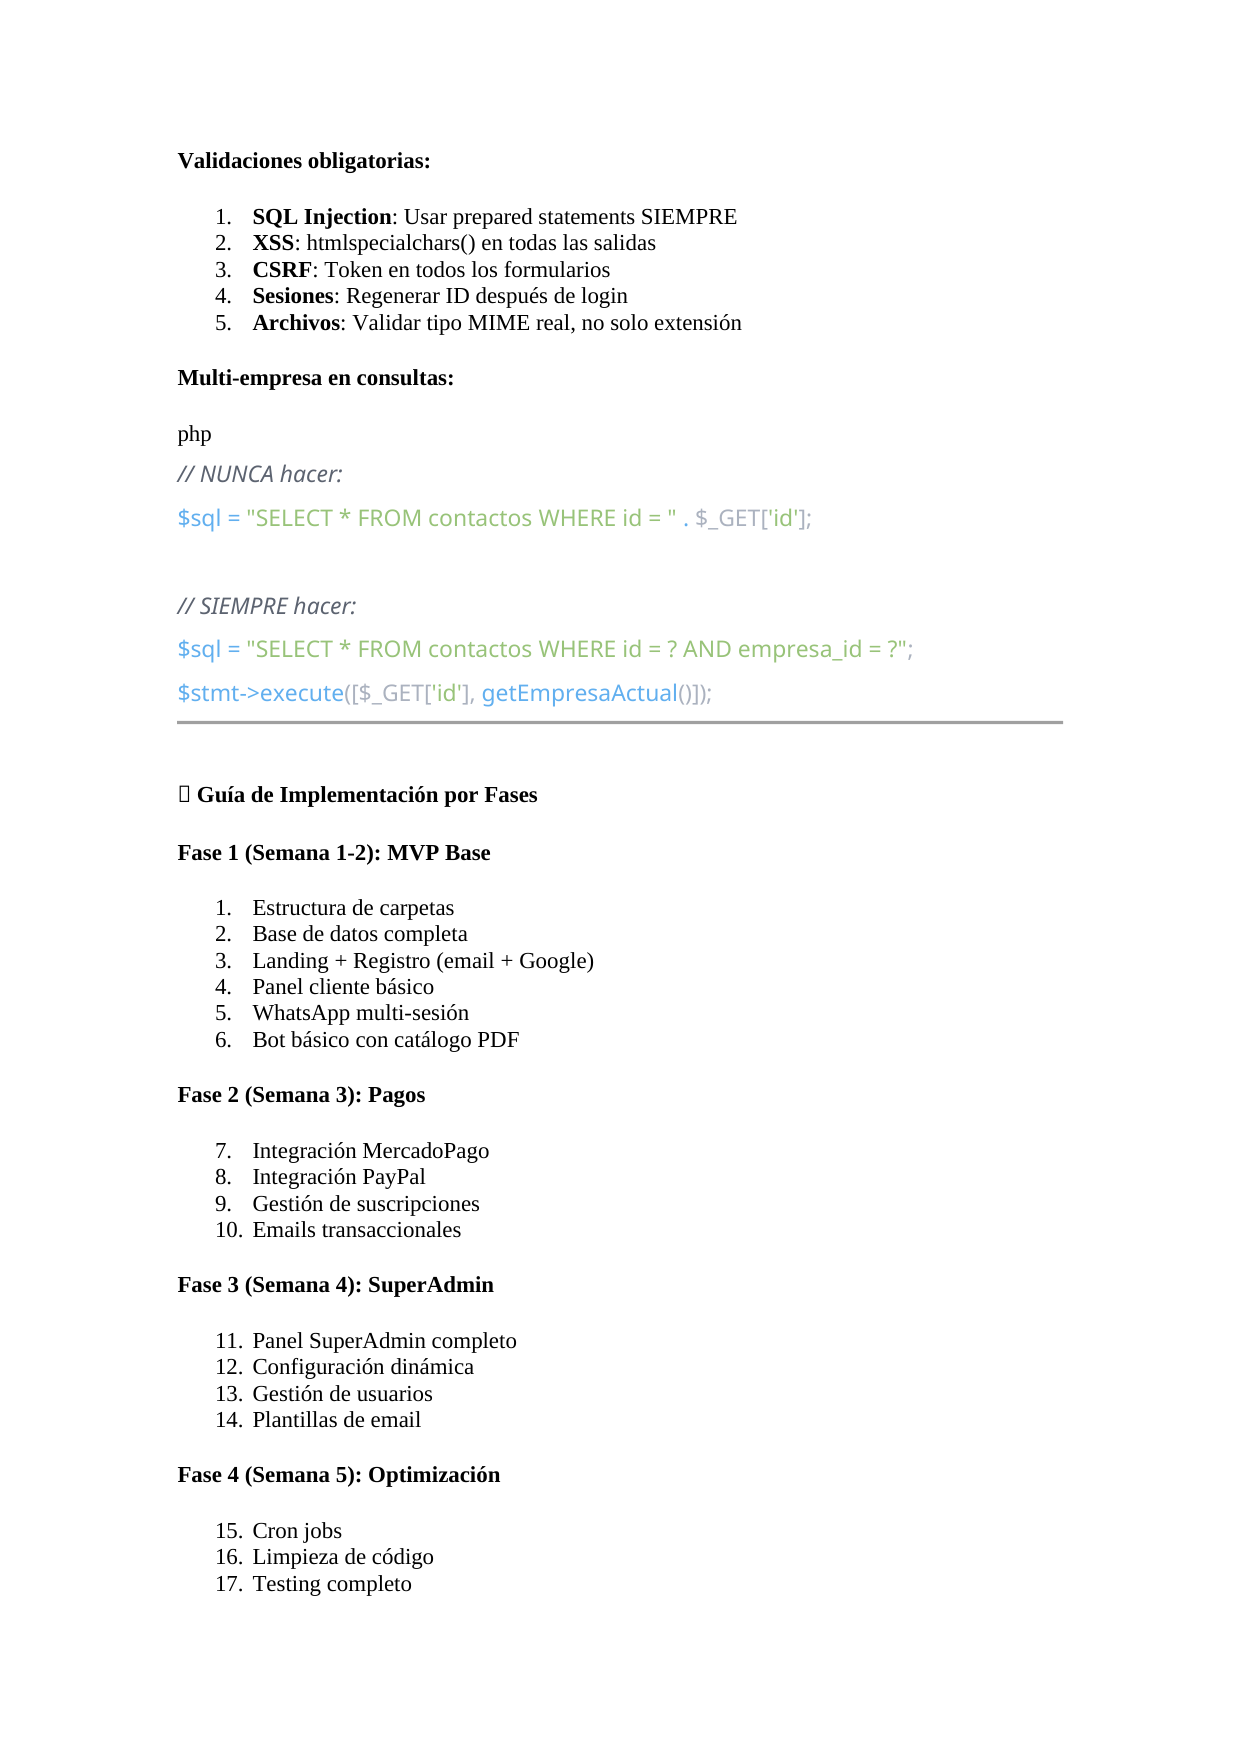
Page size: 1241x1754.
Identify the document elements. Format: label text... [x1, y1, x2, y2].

list Gestión de suscripciones [215, 1189, 1063, 1216]
text $sql = "SELECT * FROM contactos WHERE id = " . $_GET['id']; [177, 502, 1063, 533]
list Panel SuperAdmin completo [215, 1327, 1063, 1353]
text // NUNCA hacer: [177, 458, 1063, 490]
list Integración MercadoPago [215, 1137, 1063, 1163]
text Fase 1 (Semana 1-2): MVP Base [177, 838, 1063, 865]
list SQL Injection: Usar prepared statements SIEMPRE [215, 203, 1063, 229]
list Estructura de carpetas [215, 894, 1063, 920]
text Validaciones obligatorias: [177, 148, 1063, 174]
text 🚀 Guía de Implementación por Fases [177, 778, 1063, 809]
text Fase 3 (Semana 4): SuperAdmin [177, 1271, 1063, 1298]
list Cron jobs [215, 1517, 1063, 1543]
list Panel cliente básico [215, 973, 1063, 999]
list Configuración dinámica [215, 1353, 1063, 1380]
list Landing + Registro (email + Google) [215, 947, 1063, 973]
list Limpieza de código [215, 1543, 1063, 1570]
list Integración PayPal [215, 1163, 1063, 1189]
list WhatsApp multi-sesión [215, 999, 1063, 1026]
list Gestión de usuarios [215, 1380, 1063, 1406]
list XSS: htmlspecialchars() en todas las salidas [215, 229, 1063, 256]
text php [177, 419, 1063, 446]
list Testing completo [215, 1570, 1063, 1596]
list Archivos: Validar tipo MIME real, no solo extensión [215, 308, 1063, 335]
list CSRF: Token en todos los formularios [215, 256, 1063, 282]
list Emails transaccionales [215, 1216, 1063, 1242]
text Fase 2 (Semana 3): Pagos [177, 1081, 1063, 1108]
text Fase 4 (Semana 5): Optimización [177, 1462, 1063, 1488]
text $sql = "SELECT * FROM contactos WHERE id = ? AND empresa_id = ?"; [177, 633, 1063, 665]
list Sesiones: Regenerar ID después de login [215, 282, 1063, 308]
list Bot básico con catálogo PDF [215, 1026, 1063, 1052]
text $stmt->execute([$_GET['id'], getEmpresaActual()]); [177, 677, 1063, 708]
text // SIEMPRE hacer: [177, 590, 1063, 621]
text Multi-empresa en consultas: [177, 364, 1063, 390]
list Base de datos completa [215, 920, 1063, 947]
list Plantillas de email [215, 1406, 1063, 1432]
